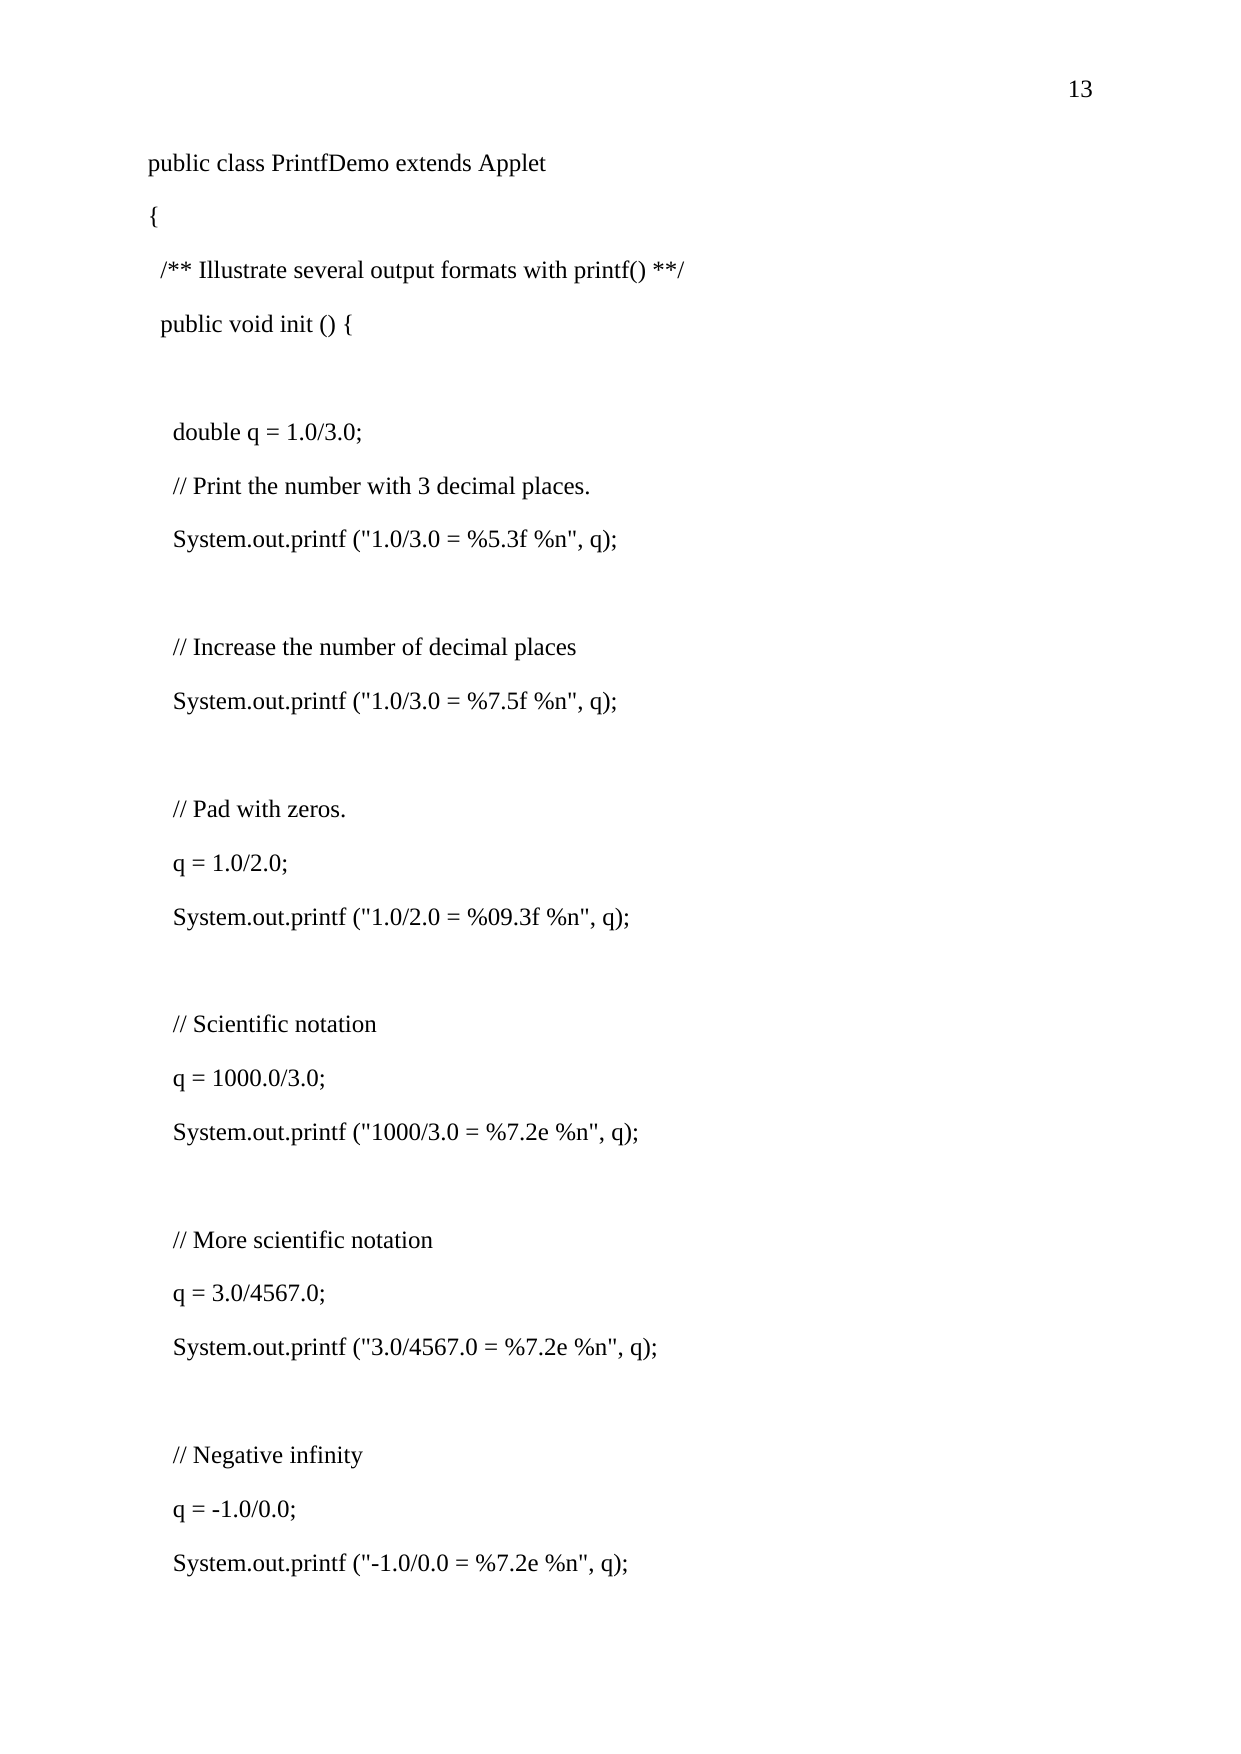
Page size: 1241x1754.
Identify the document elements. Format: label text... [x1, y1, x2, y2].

text double q = 1.0/3.0; [148, 417, 1093, 446]
text System.out.printf ("-1.0/0.0 = %7.2e %n", q); [148, 1548, 1093, 1577]
text q = 1000.0/3.0; [148, 1063, 1093, 1092]
text // Print the number with 3 decimal places. [148, 471, 1093, 499]
text System.out.printf ("1.0/2.0 = %09.3f %n", q); [148, 902, 1093, 930]
text // Pad with zeros. [148, 794, 1093, 823]
text q = -1.0/0.0; [148, 1494, 1093, 1523]
text System.out.printf ("3.0/4567.0 = %7.2e %n", q); [148, 1332, 1093, 1361]
text q = 3.0/4567.0; [148, 1278, 1093, 1307]
text /** Illustrate several output formats with printf() **/ [148, 255, 1093, 284]
text q = 1.0/2.0; [148, 848, 1093, 876]
text // Scientific notation [148, 1009, 1093, 1038]
text System.out.printf ("1000/3.0 = %7.2e %n", q); [148, 1117, 1093, 1146]
text // Negative infinity [148, 1440, 1093, 1469]
text System.out.printf ("1.0/3.0 = %5.3f %n", q); [148, 524, 1093, 553]
text // More scientific notation [148, 1225, 1093, 1253]
text System.out.printf ("1.0/3.0 = %7.5f %n", q); [148, 686, 1093, 715]
text public void init () { [148, 309, 1093, 338]
text { [148, 201, 1093, 230]
text // Increase the number of decimal places [148, 632, 1093, 661]
text public class PrintfDemo extends Applet [148, 148, 1093, 176]
